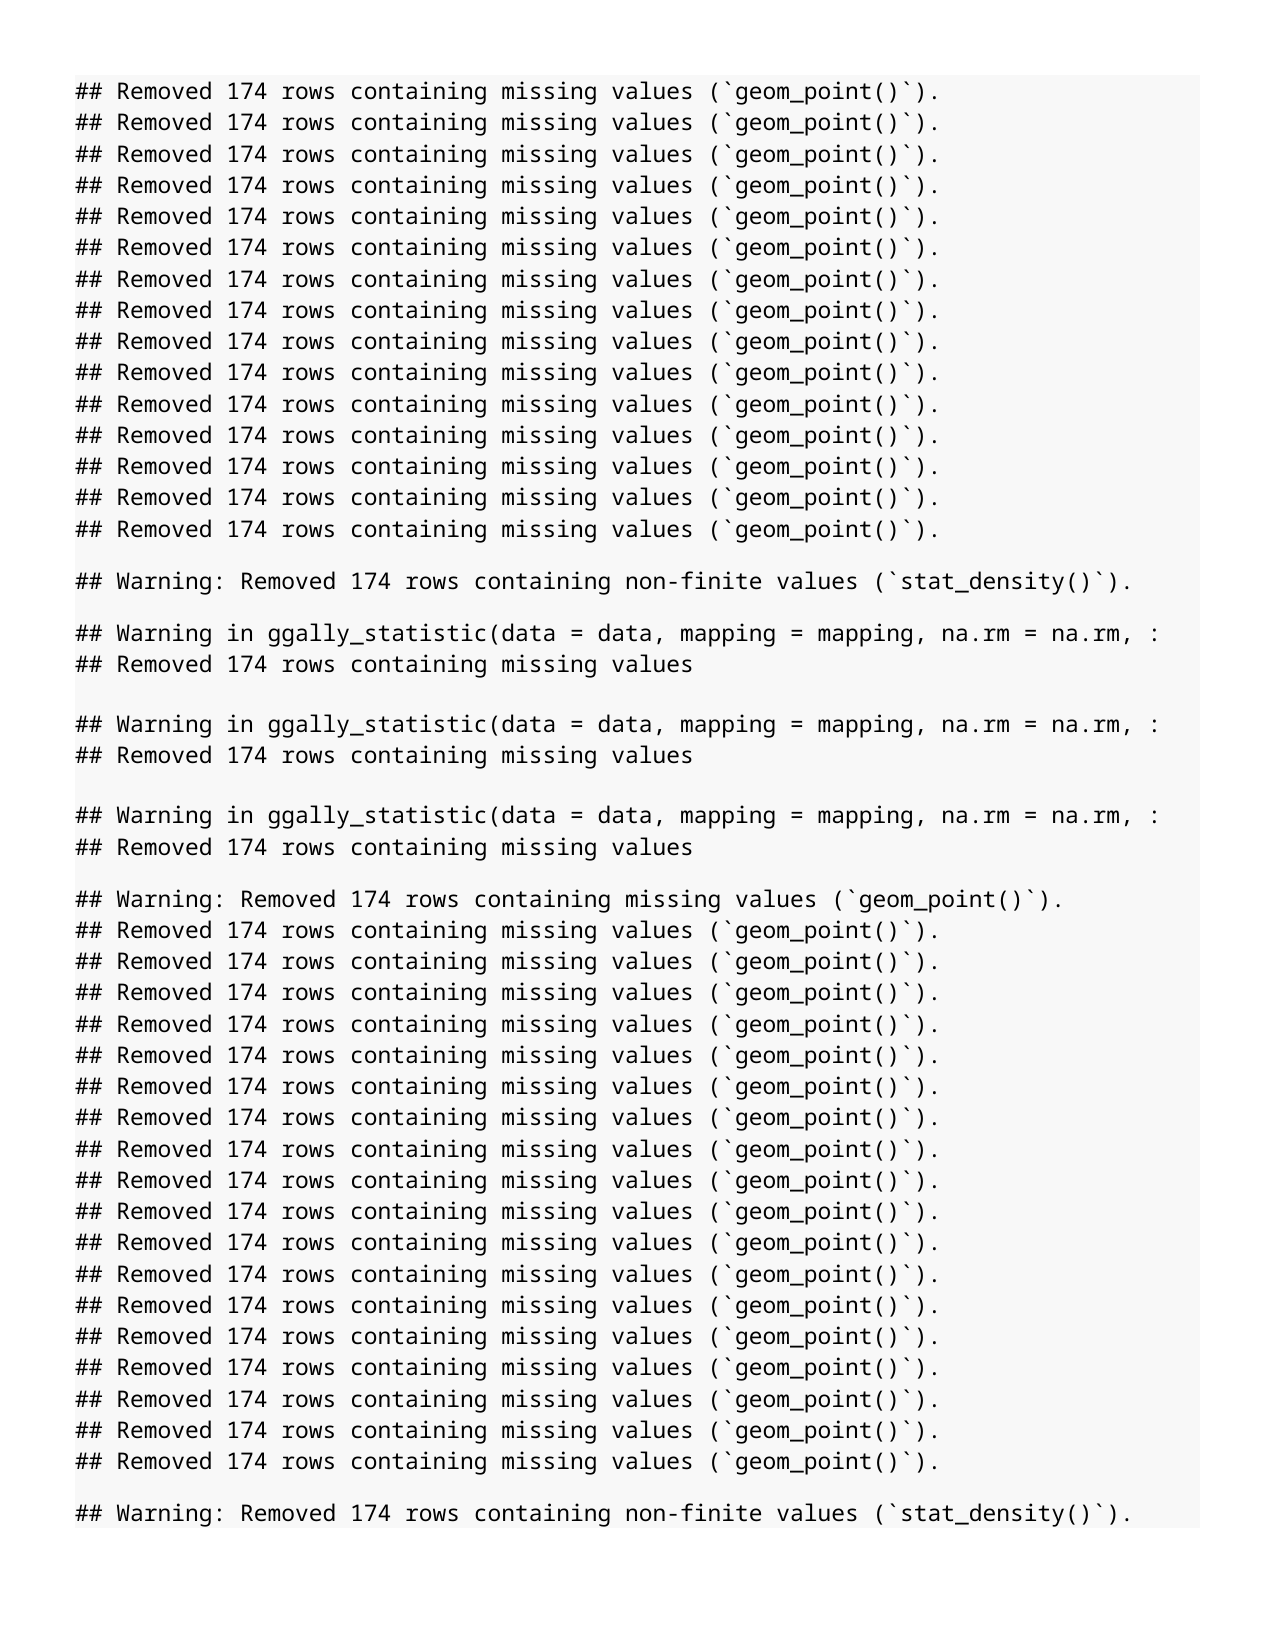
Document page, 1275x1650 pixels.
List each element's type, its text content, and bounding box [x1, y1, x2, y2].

text ## Warning: Removed 174 rows containing non-finite values (`stat_density()`). [75, 1497, 1200, 1528]
text ## Warning in ggally_statistic(data = data, mapping = mapping, na.rm = na.rm, : ## Removed 174 rows containing missing values ## Warning in ggally_statistic(data = data, mapping = mapping, na.rm = na.rm, : ## Removed 174 rows containing missing values ## Warning in ggally_statistic(data = data, mapping = mapping, na.rm = na.rm, : ## Removed 174 rows containing missing values [75, 617, 1200, 862]
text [75, 75, 1200, 544]
text ## Warning: Removed 174 rows containing non-finite values (`stat_density()`). [75, 564, 1200, 596]
text ## Warning: Removed 174 rows containing missing values (`geom_point()`). ## Removed 174 rows containing missing values (`geom_point()`). ## Removed 174 rows containing missing values (`geom_point()`). ## Removed 174 rows containing missing values (`geom_point()`). ## Removed 174 rows containing missing values (`geom_point()`). ## Removed 174 rows containing missing values (`geom_point()`). ## Removed 174 rows containing missing values (`geom_point()`). ## Removed 174 rows containing missing values (`geom_point()`). ## Removed 174 rows containing missing values (`geom_point()`). ## Removed 174 rows containing missing values (`geom_point()`). ## Removed 174 rows containing missing values (`geom_point()`). ## Removed 174 rows containing missing values (`geom_point()`). ## Removed 174 rows containing missing values (`geom_point()`). ## Removed 174 rows containing missing values (`geom_point()`). ## Removed 174 rows containing missing values (`geom_point()`). ## Removed 174 rows containing missing values (`geom_point()`). ## Removed 174 rows containing missing values (`geom_point()`). ## Removed 174 rows containing missing values (`geom_point()`). ## Removed 174 rows containing missing values (`geom_point()`). [75, 882, 1200, 1476]
